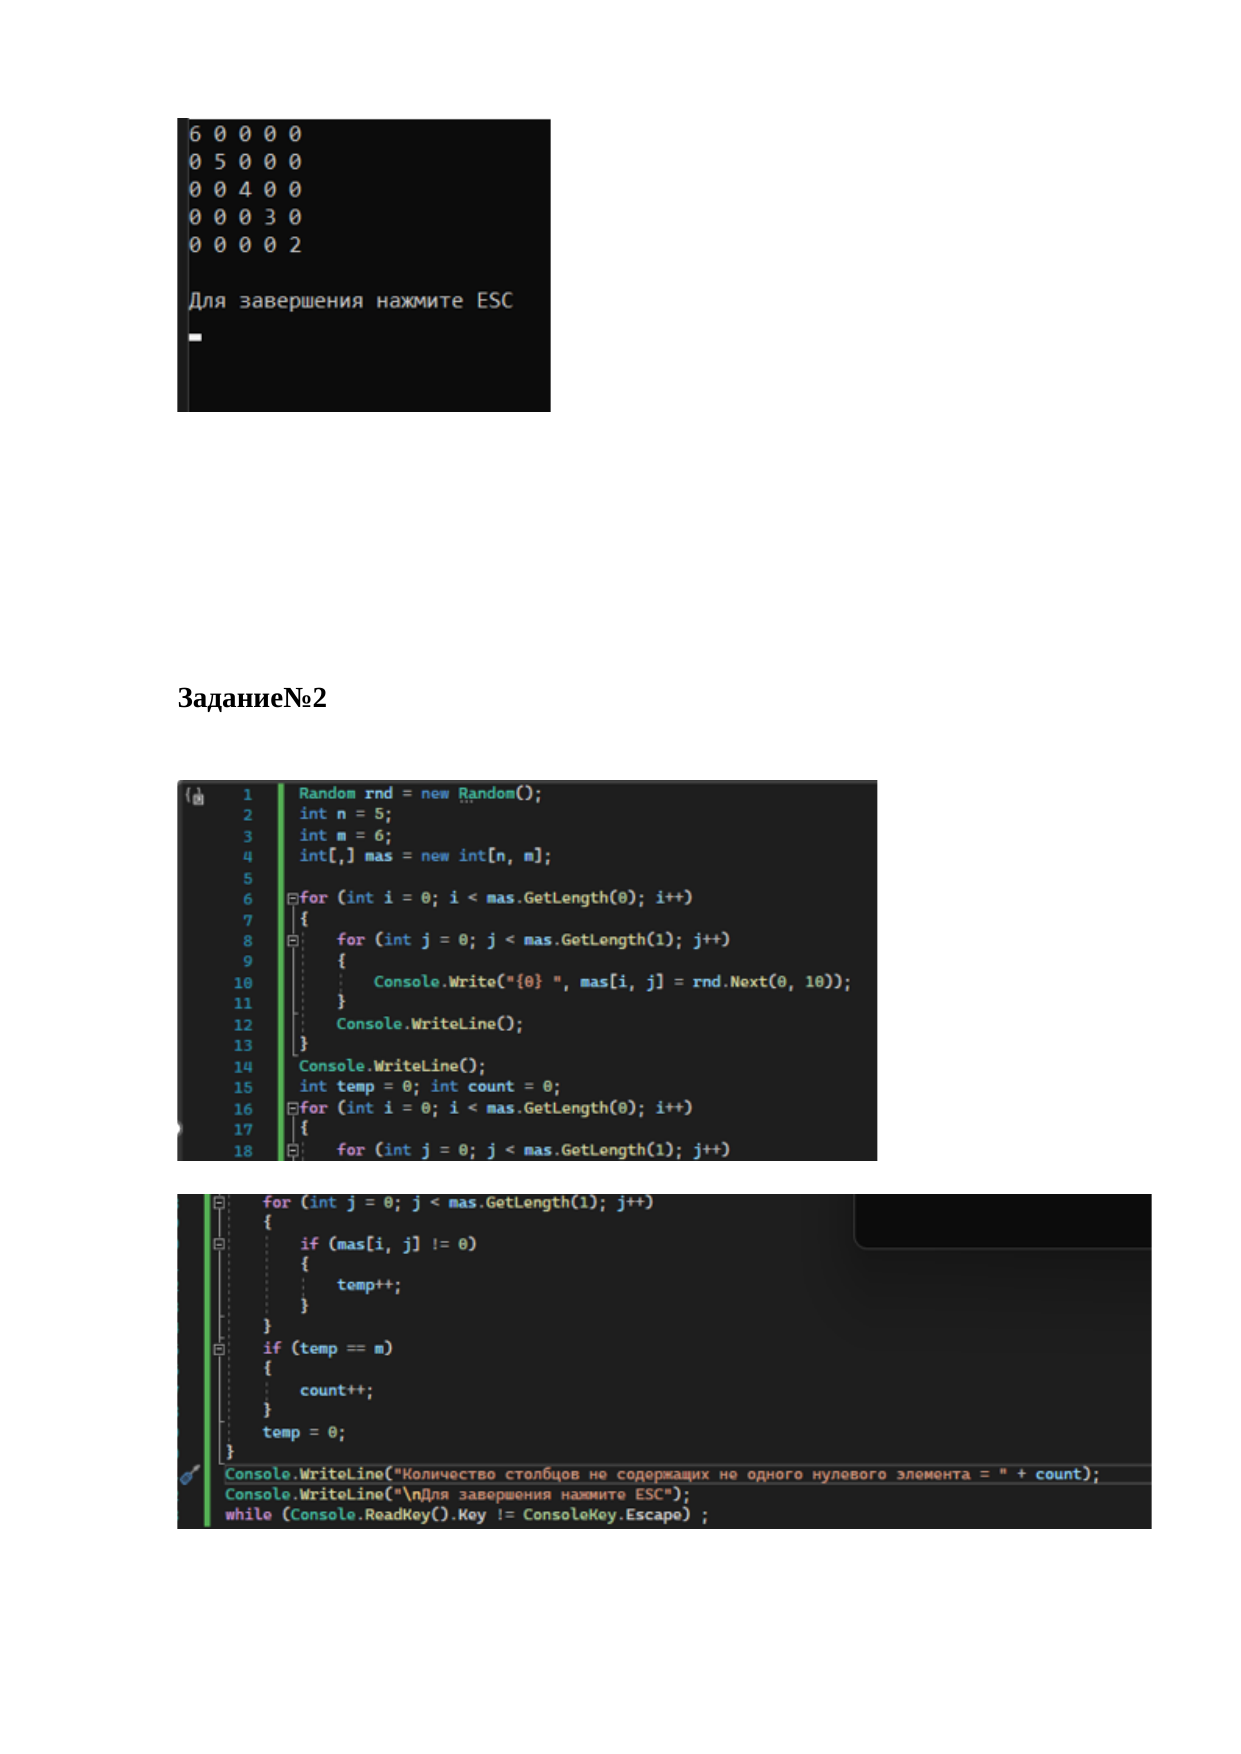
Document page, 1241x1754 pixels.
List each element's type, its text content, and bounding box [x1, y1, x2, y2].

picture [177, 118, 551, 412]
text Задание№2 [177, 680, 1152, 714]
picture [177, 780, 878, 1161]
picture [177, 1194, 1152, 1529]
